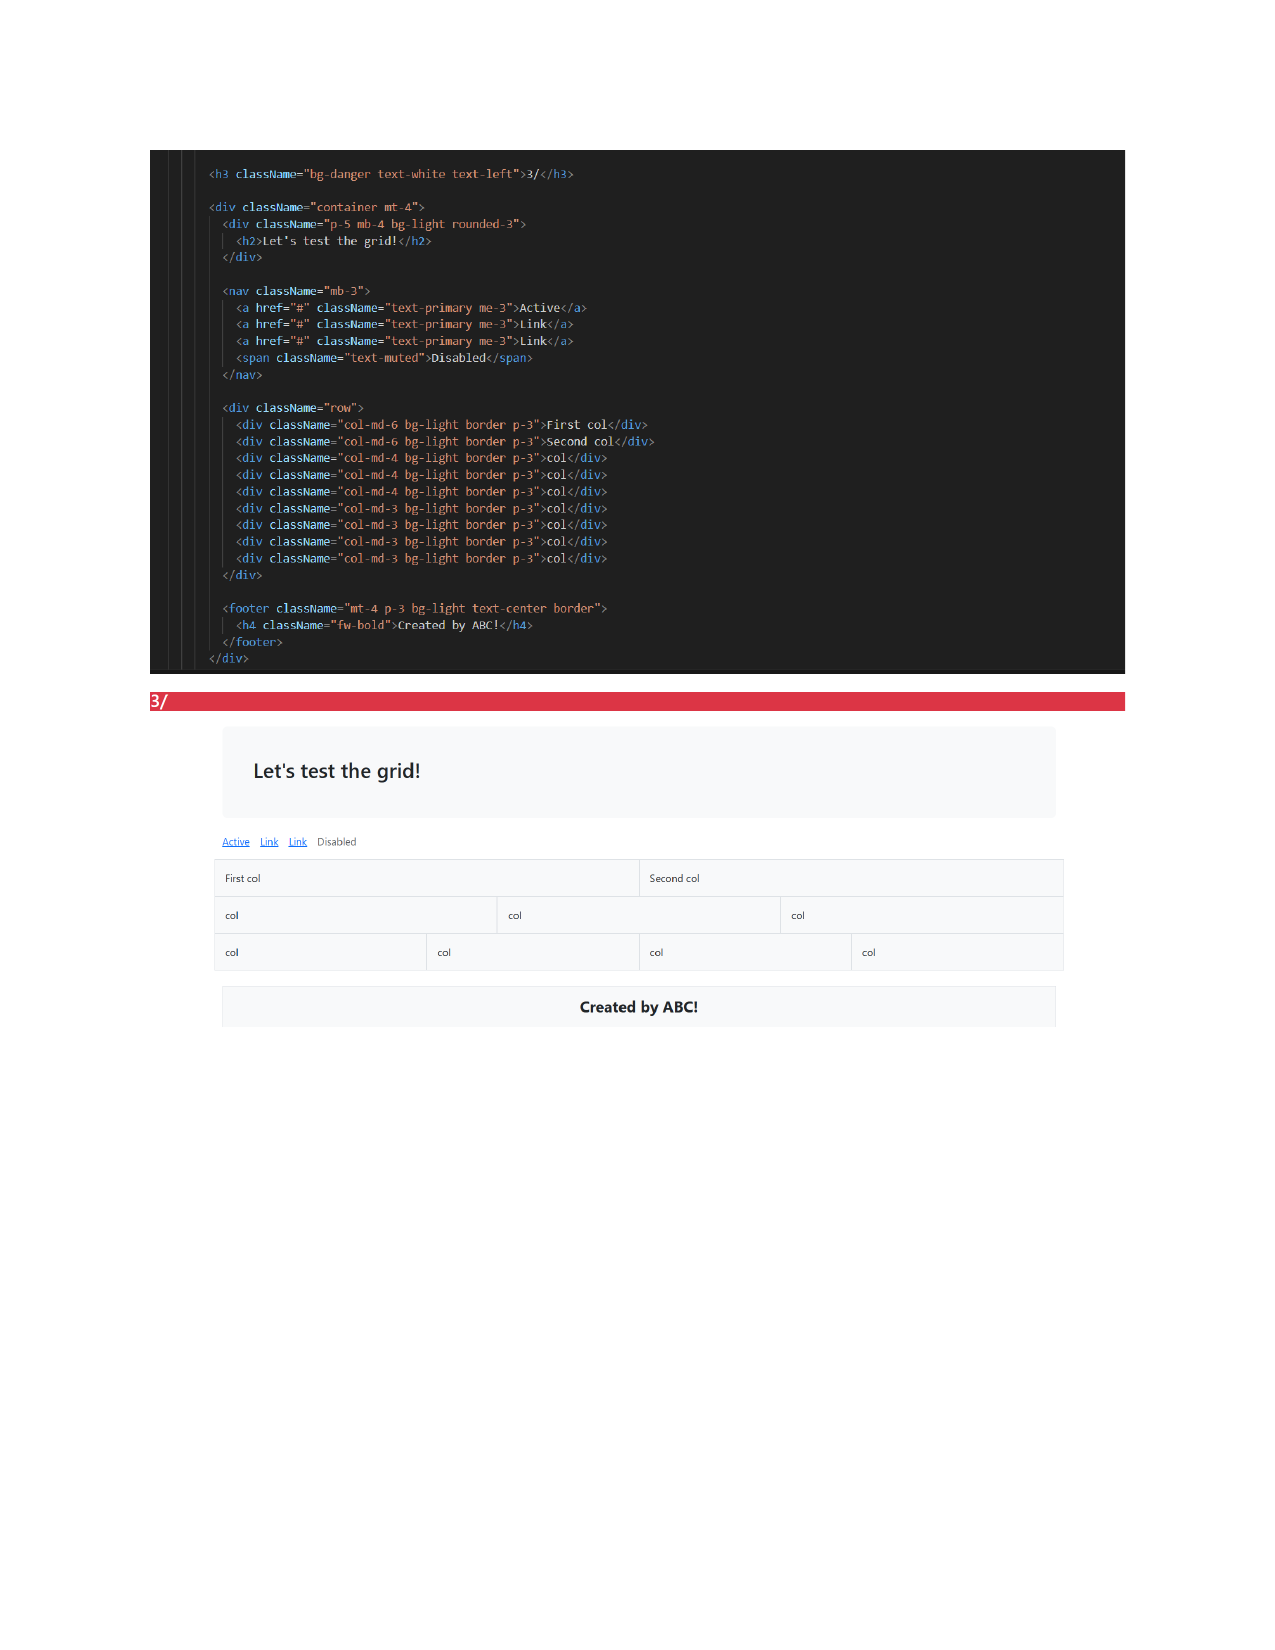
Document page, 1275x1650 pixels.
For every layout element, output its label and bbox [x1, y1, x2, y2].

picture [150, 150, 1125, 674]
picture [150, 692, 1125, 1027]
